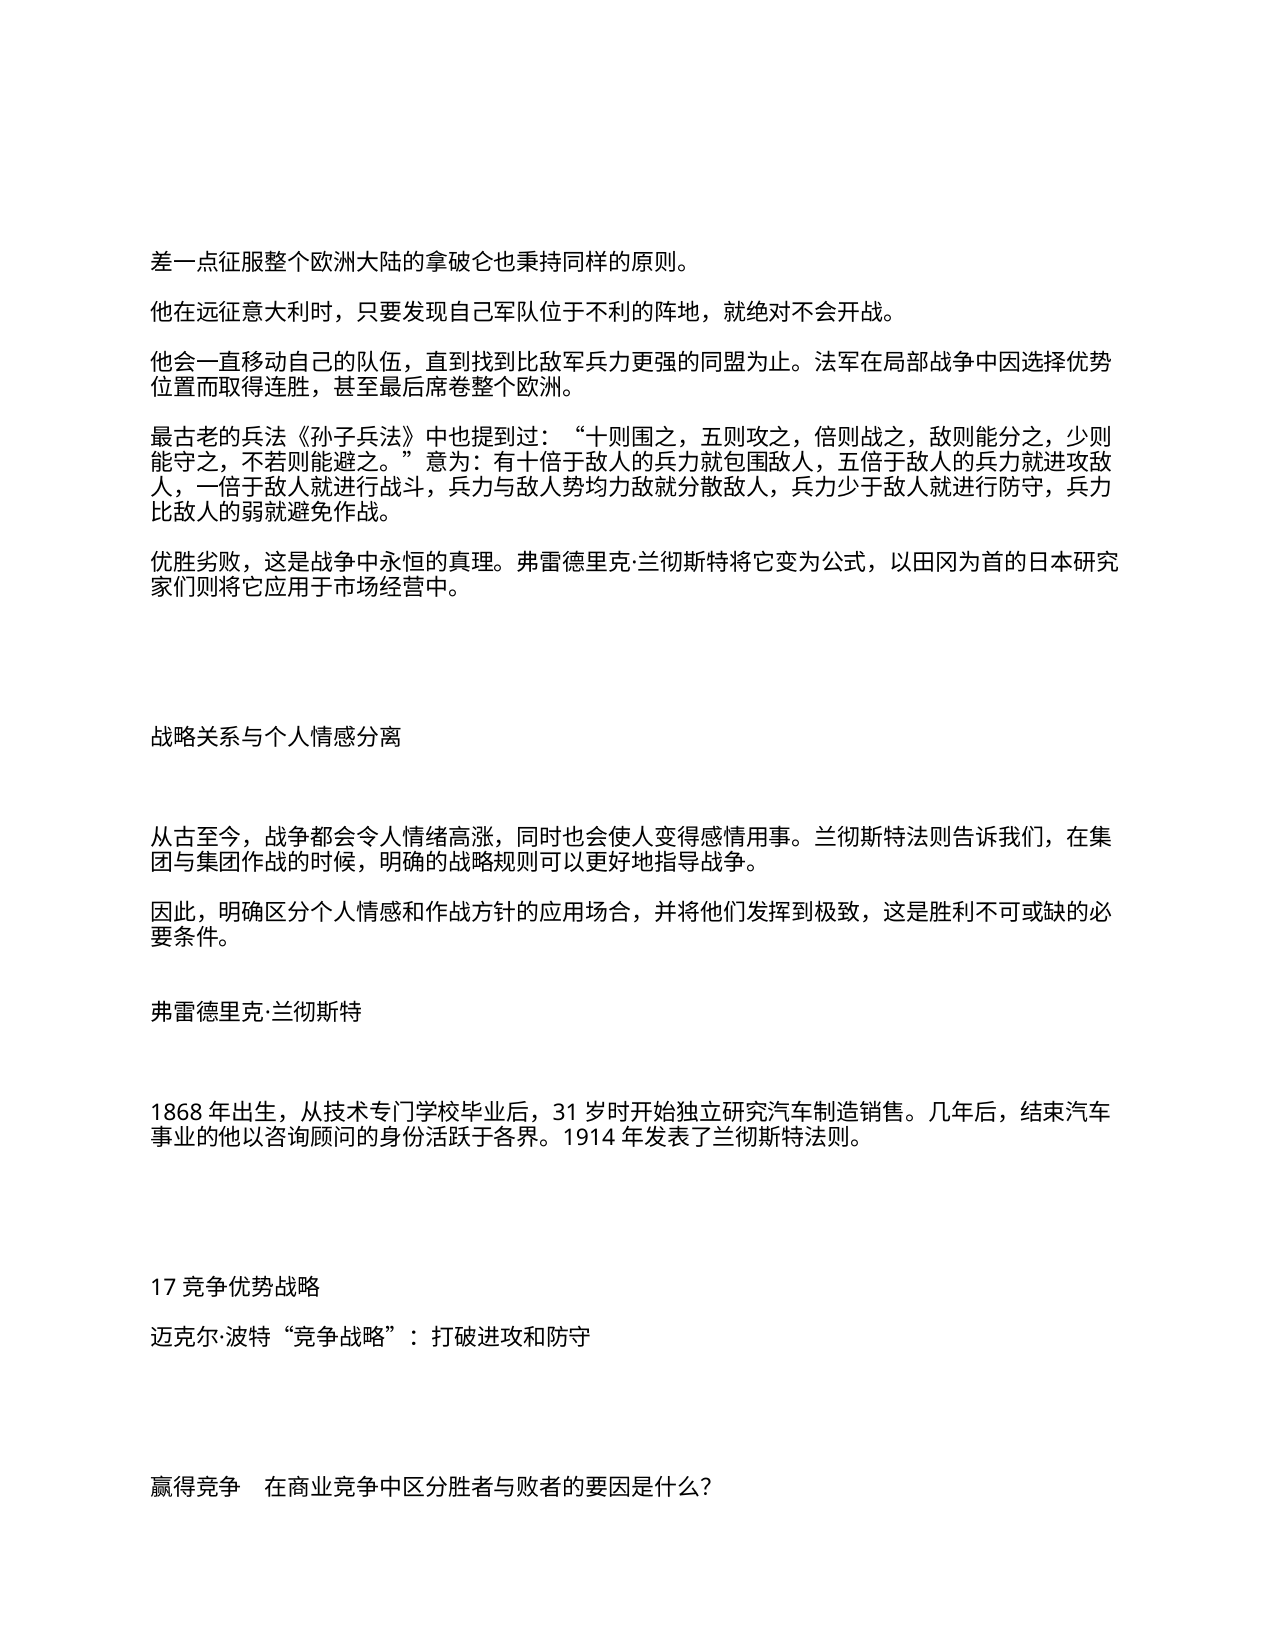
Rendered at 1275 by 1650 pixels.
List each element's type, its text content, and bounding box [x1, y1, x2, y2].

text 迈克尔·波特“竞争战略”：打破进攻和防守 [150, 1325, 1125, 1350]
text 他在远征意大利时，只要发现自己军队位于不利的阵地，就绝对不会开战。 [150, 300, 1125, 325]
text 赢得竞争 在商业竞争中区分胜者与败者的要因是什么？ [150, 1475, 1125, 1500]
text 最古老的兵法《孙子兵法》中也提到过：“十则围之，五则攻之，倍则战之，敌则能分之，少则能守之，不若则能避之。”意为：有十倍于敌人的兵力就包围敌人，五倍于敌人的兵力就进攻敌人，一倍于敌人就进行战斗，兵力与敌人势均力敌就分散敌人，兵力少于敌人就进行防守，兵力比敌人的弱就避免作战。 [150, 425, 1125, 525]
text 从古至今，战争都会令人情绪高涨，同时也会使人变得感情用事。兰彻斯特法则告诉我们，在集团与集团作战的时候，明确的战略规则可以更好地指导战争。 [150, 825, 1125, 875]
text 17 竞争优势战略 [150, 1275, 1125, 1300]
text 差一点征服整个欧洲大陆的拿破仑也秉持同样的原则。 [150, 250, 1125, 275]
text 1868 年出生，从技术专门学校毕业后，31 岁时开始独立研究汽车制造销售。几年后，结束汽车事业的他以咨询顾问的身份活跃于各界。1914 年发表了兰彻斯特法则。 [150, 1100, 1125, 1150]
text 战略关系与个人情感分离 [150, 725, 1125, 750]
text 弗雷德里克·兰彻斯特 [150, 1000, 1125, 1025]
text 他会一直移动自己的队伍，直到找到比敌军兵力更强的同盟为止。法军在局部战争中因选择优势位置而取得连胜，甚至最后席卷整个欧洲。 [150, 350, 1125, 400]
text 因此，明确区分个人情感和作战方针的应用场合，并将他们发挥到极致，这是胜利不可或缺的必要条件。 [150, 900, 1125, 950]
text 优胜劣败，这是战争中永恒的真理。弗雷德里克·兰彻斯特将它变为公式，以田冈为首的日本研究家们则将它应用于市场经营中。 [150, 550, 1125, 600]
